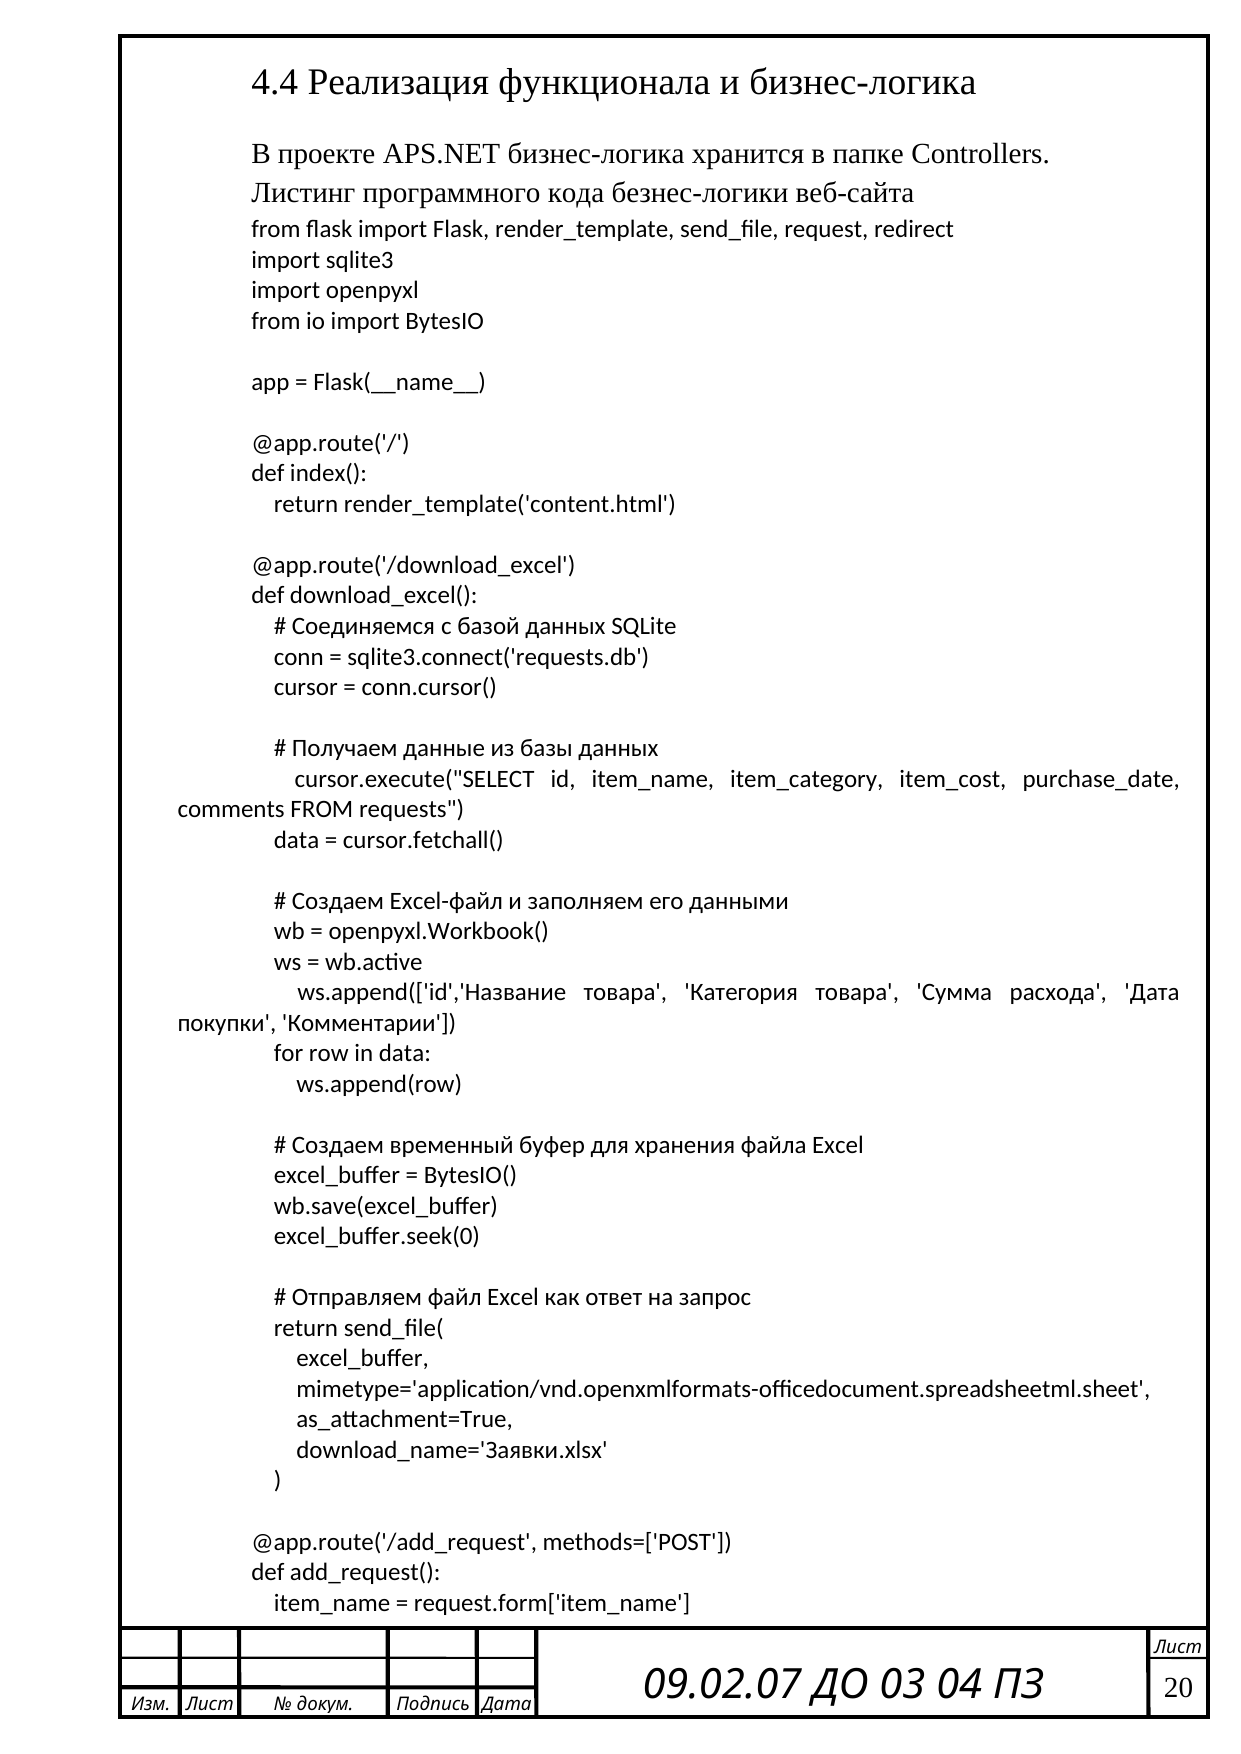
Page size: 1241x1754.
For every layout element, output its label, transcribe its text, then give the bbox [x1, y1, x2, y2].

text cursor.execute("SELECT id, item_name, item_category, item_cost, purchase_date, comments FROM requests") [177, 763, 1181, 824]
text conn = sqlite3.connect('requests.db') [177, 641, 1181, 671]
text download_name='Заявки.xlsx' [177, 1434, 1181, 1465]
text excel_buffer = BytesIO() [177, 1159, 1181, 1190]
text for row in data: [177, 1037, 1181, 1068]
text wb.save(excel_buffer) [177, 1190, 1181, 1221]
text excel_buffer.seek(0) [177, 1221, 1181, 1251]
text ) [177, 1465, 1181, 1495]
text def add_request(): [177, 1556, 1181, 1587]
text app = Flask(__name__) [177, 366, 1181, 396]
text data = cursor.fetchall() [177, 824, 1181, 854]
text return render_template('content.html') [177, 488, 1181, 518]
subtitle 4.4 Реализация функционала и бизнес-логика [177, 59, 1181, 102]
text item_name = request.form['item_name'] [177, 1587, 1181, 1617]
text def index(): [177, 457, 1181, 488]
text as_attachment=True, [177, 1404, 1181, 1434]
text # Отправляем файл Excel как ответ на запрос [177, 1282, 1181, 1312]
text excel_buffer, [177, 1343, 1181, 1373]
text from flask import Flask, render_template, send_file, request, redirect [177, 213, 1181, 244]
text # Создаем Excel-файл и заполняем его данными [177, 885, 1181, 915]
text ws.append(row) [177, 1068, 1181, 1098]
text import openpyxl [177, 274, 1181, 305]
text from io import BytesIO [177, 305, 1181, 335]
text wb = openpyxl.Workbook() [177, 915, 1181, 946]
text @app.route('/') [177, 427, 1181, 457]
text ws = wb.active [177, 946, 1181, 976]
text # Соединяемся с базой данных SQLite [177, 610, 1181, 641]
text # Создаем временный буфер для хранения файла Excel [177, 1129, 1181, 1159]
text Листинг программного кода безнес-логики веб-сайта [251, 175, 1181, 208]
text @app.route('/add_request', methods=['POST']) [177, 1526, 1181, 1556]
text def download_excel(): [177, 579, 1181, 610]
text ws.append(['id','Название товара', 'Категория товара', 'Сумма расхода', 'Дата покупки', 'Комментарии']) [177, 976, 1181, 1037]
text # Получаем данные из базы данных [177, 732, 1181, 763]
text cursor = conn.cursor() [177, 671, 1181, 702]
text @app.route('/download_excel') [177, 549, 1181, 579]
text return send_file( [177, 1312, 1181, 1343]
text import sqlite3 [177, 244, 1181, 274]
text mimetype='application/vnd.openxmlformats-officedocument.spreadsheetml.sheet', [177, 1373, 1181, 1404]
text В проекте APS.NET бизнес-логика хранится в папке Controllers. [251, 136, 1181, 170]
